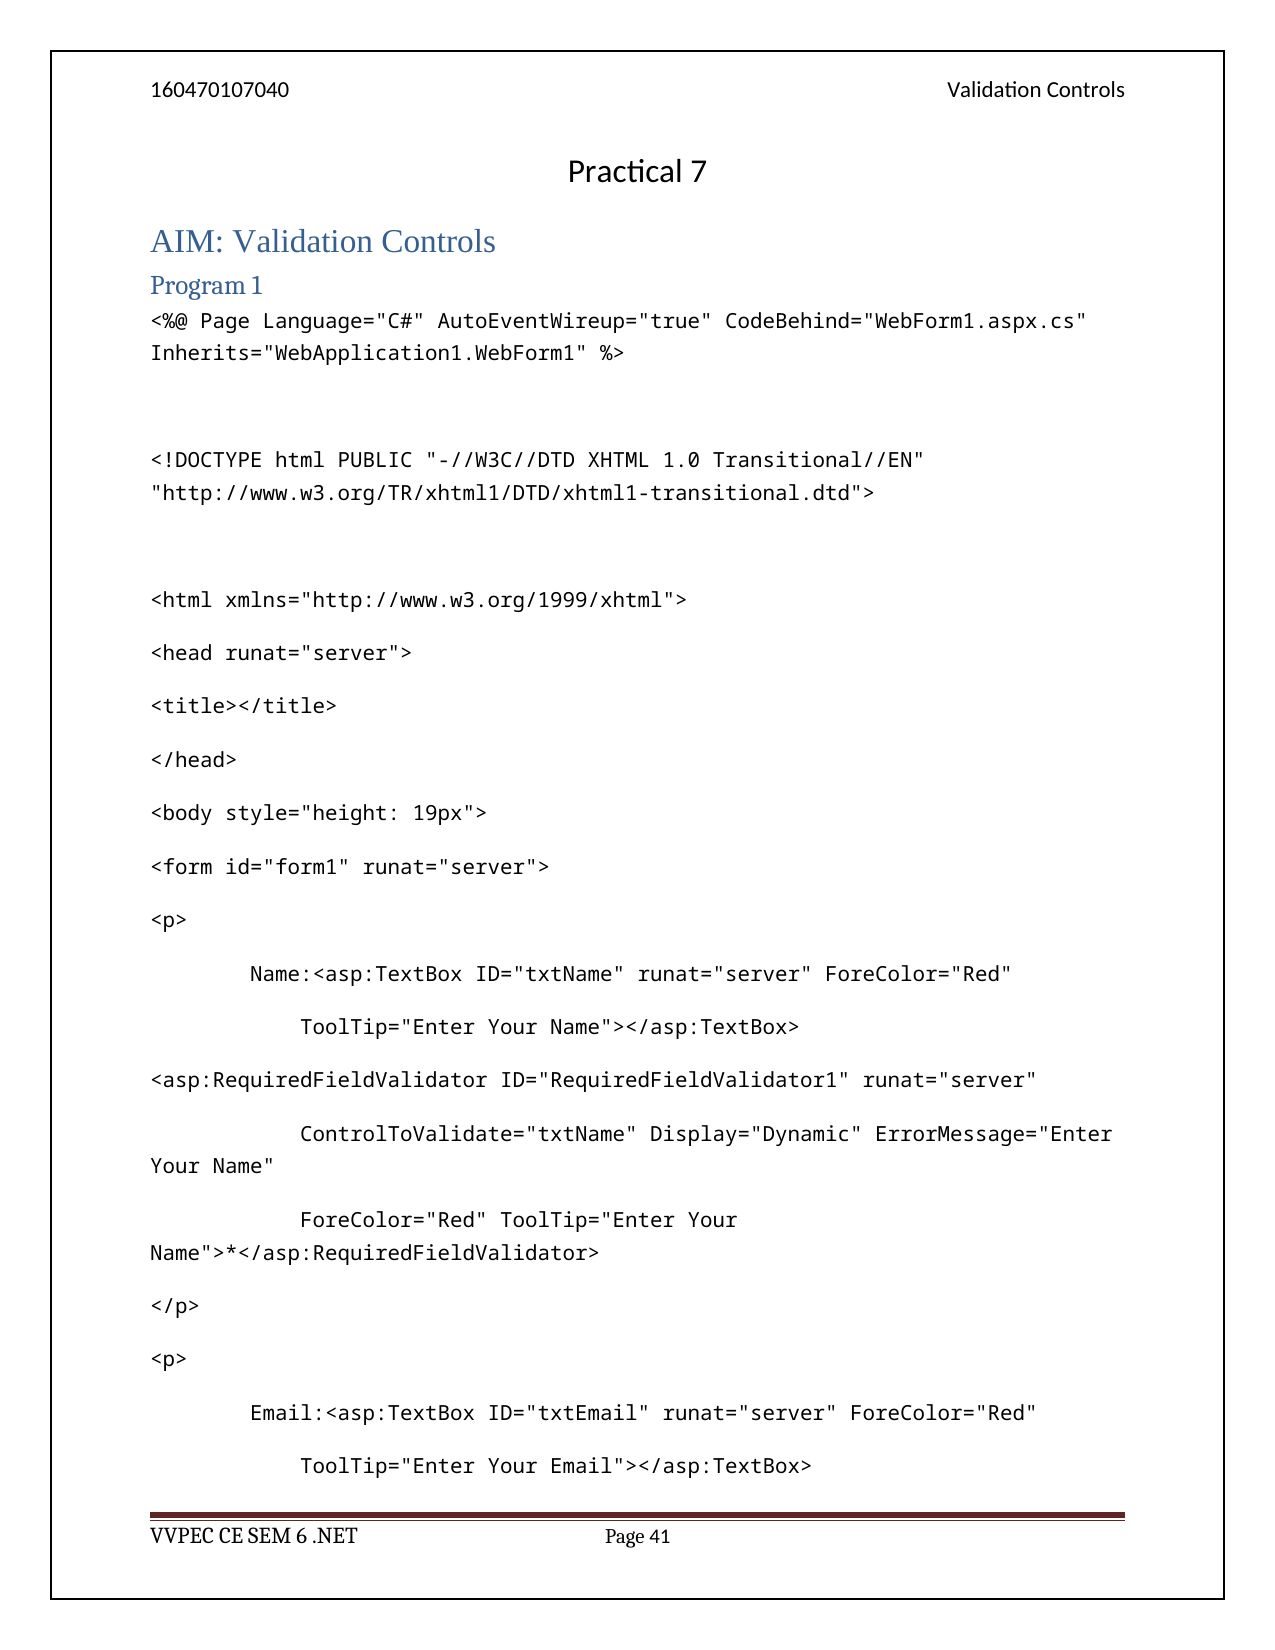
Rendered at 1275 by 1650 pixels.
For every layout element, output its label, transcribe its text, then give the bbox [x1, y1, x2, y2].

text ToolTip="Enter Your Email"></asp:TextBox> [150, 1451, 1125, 1480]
text </p> [150, 1291, 1125, 1319]
text ForeColor="Red" ToolTip="Enter Your Name">*</asp:RequiredFieldValidator> [150, 1205, 1125, 1266]
text ControlToValidate="txtName" Display="Dynamic" ErrorMessage="Enter Your Name" [150, 1119, 1125, 1180]
text <p> [150, 905, 1125, 934]
subtitle Program 1 [150, 270, 1125, 301]
subtitle AIM: Validation Controls [150, 222, 1125, 260]
text <%@ Page Language="C#" AutoEventWireup="true" CodeBehind="WebForm1.aspx.cs" Inherits="WebApplication1.WebForm1" %> [150, 306, 1125, 367]
text <html xmlns="http://www.w3.org/1999/xhtml"> [150, 585, 1125, 613]
text <asp:RequiredFieldValidator ID="RequiredFieldValidator1" runat="server" [150, 1066, 1125, 1094]
text <p> [150, 1344, 1125, 1373]
text <title></title> [150, 692, 1125, 720]
text <head runat="server"> [150, 638, 1125, 667]
text Practical 7 [150, 150, 1125, 191]
text <form id="form1" runat="server"> [150, 852, 1125, 880]
text <!DOCTYPE html PUBLIC "-//W3C//DTD XHTML 1.0 Transitional//EN" "http://www.w3.org/TR/xhtml1/DTD/xhtml1-transitional.dtd"> [150, 445, 1125, 506]
text Name:<asp:TextBox ID="txtName" runat="server" ForeColor="Red" [150, 959, 1125, 987]
text <body style="height: 19px"> [150, 798, 1125, 827]
text ToolTip="Enter Your Name"></asp:TextBox> [150, 1012, 1125, 1041]
text </head> [150, 745, 1125, 773]
text Email:<asp:TextBox ID="txtEmail" runat="server" ForeColor="Red" [150, 1398, 1125, 1426]
